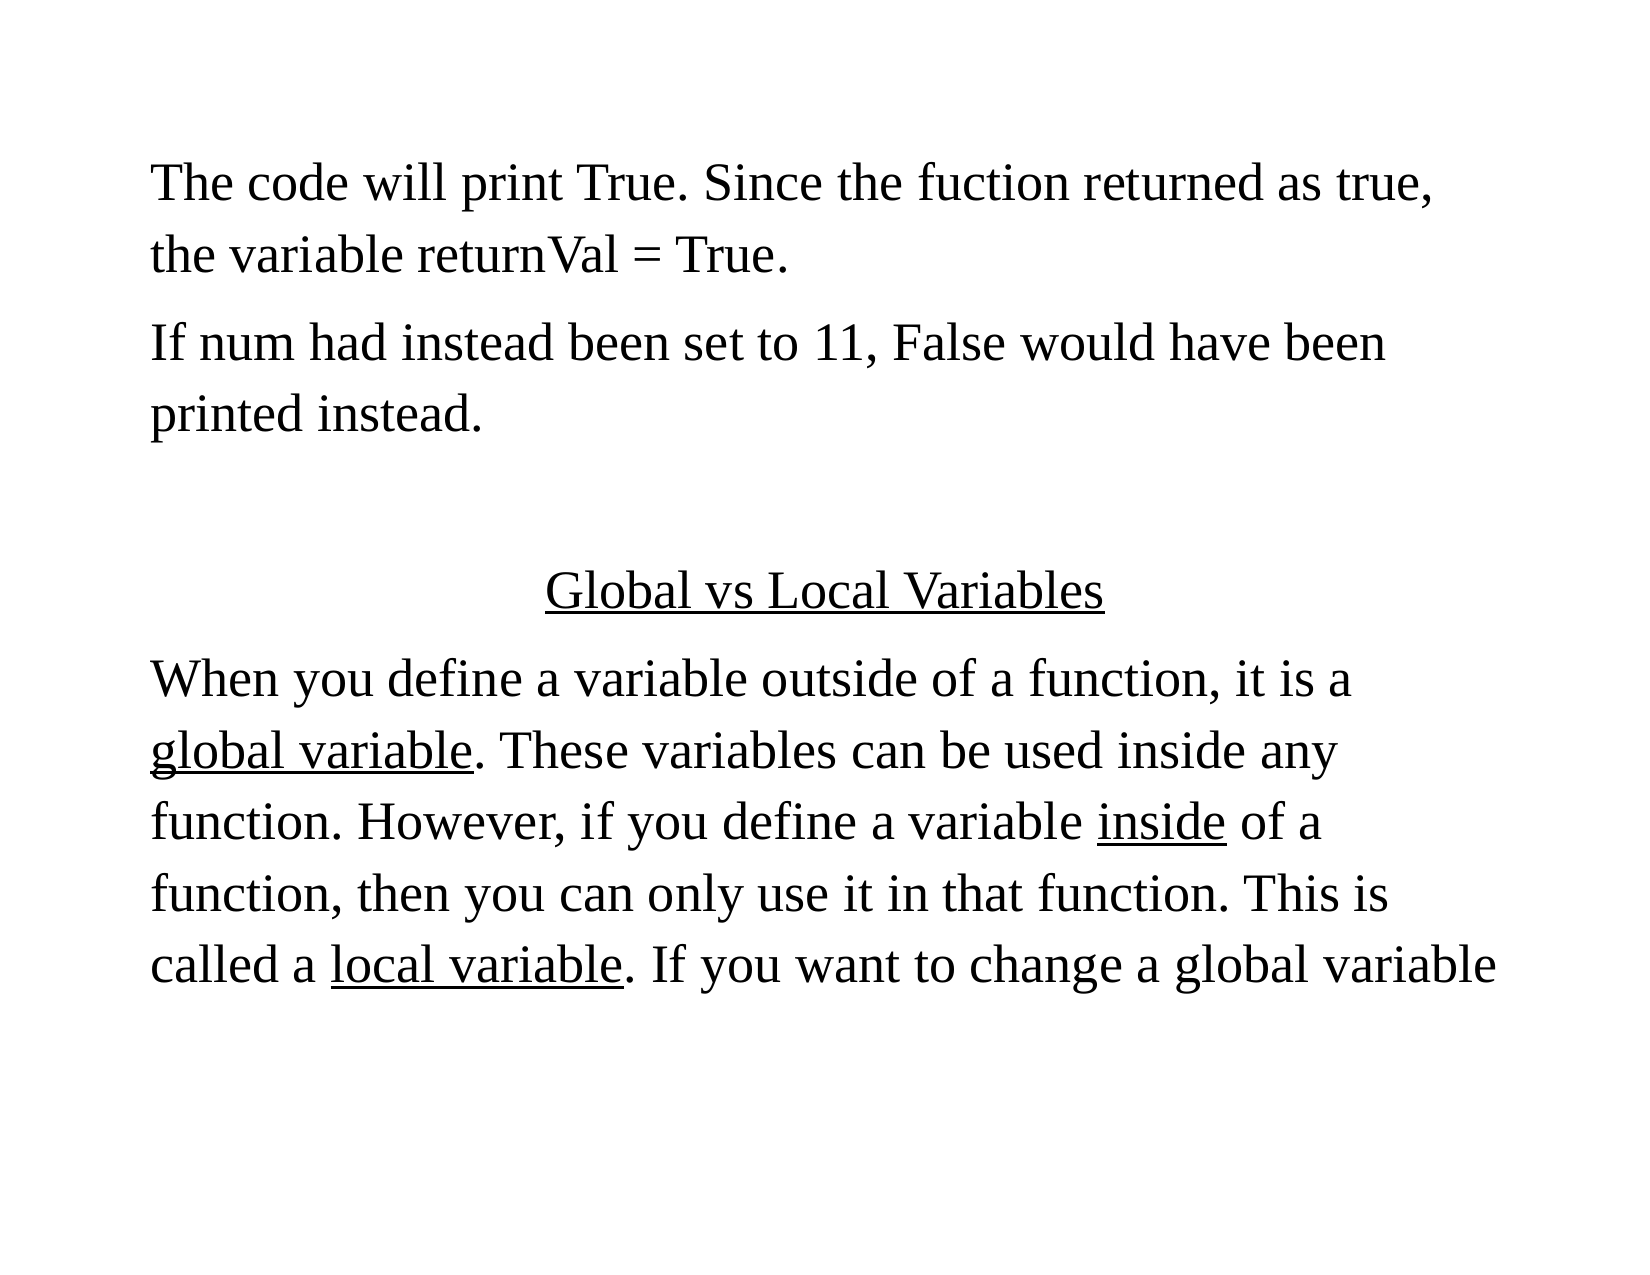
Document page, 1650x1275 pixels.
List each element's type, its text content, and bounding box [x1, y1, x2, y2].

text If num had instead been set to 11, False would have been printed instead. [150, 310, 1500, 444]
text Global vs Local Variables [150, 558, 1500, 620]
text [150, 646, 1500, 994]
text The code will print True. Since the fuction returned as true, the variable returnVal = True. [150, 150, 1500, 284]
